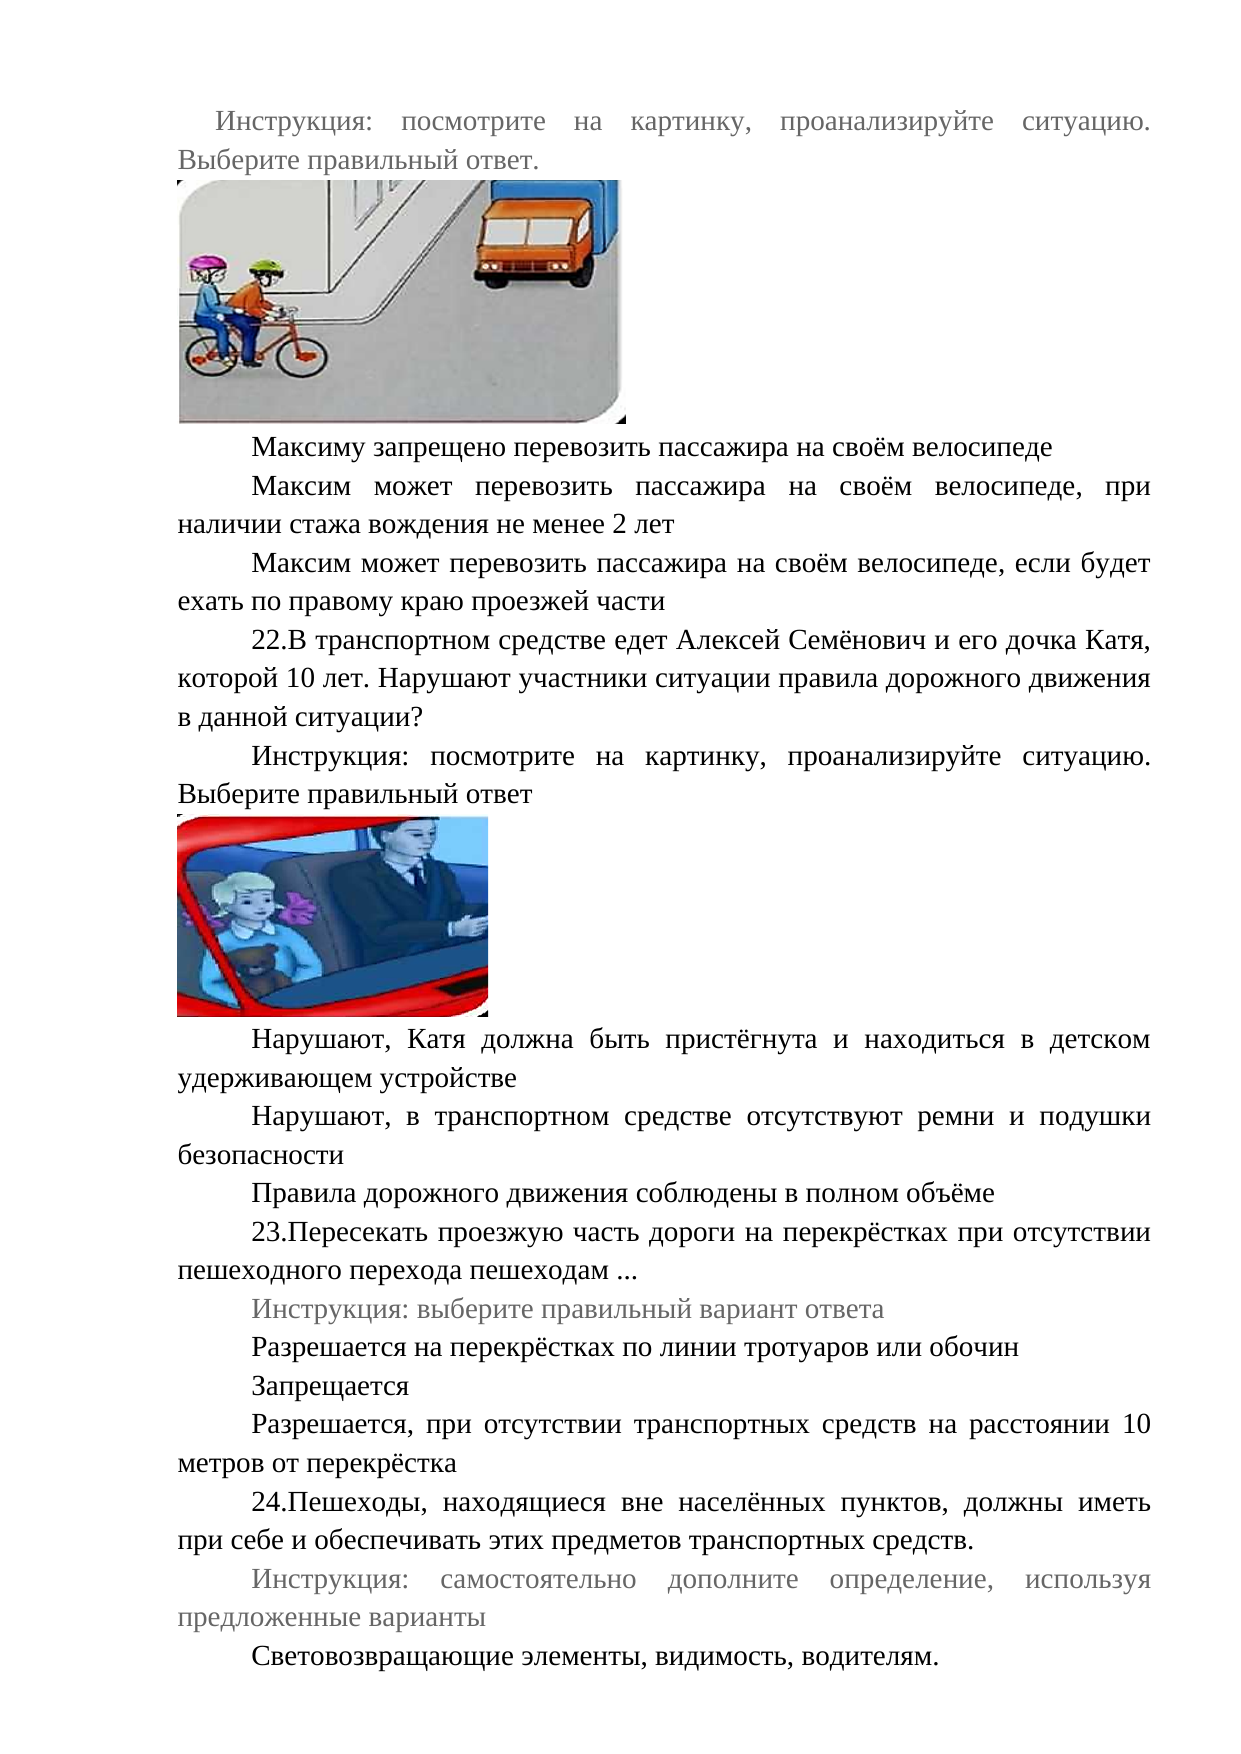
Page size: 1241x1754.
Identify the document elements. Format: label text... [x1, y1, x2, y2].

text Разрешается, при отсутствии транспортных средств на расстоянии 10 метров от перекрёстка [177, 1407, 1152, 1479]
text Инструкция: выберите правильный вариант ответа [177, 1291, 1152, 1324]
text Максим может перевозить пассажира на своём велосипеде, если будет ехать по правому краю проезжей части [177, 545, 1152, 617]
text Световозвращающие элементы, видимость, водителям. [177, 1638, 1152, 1671]
text Инструкция: посмотрите на картинку, проанализируйте ситуацию. Выберите правильный ответ. [177, 103, 1152, 176]
picture [177, 814, 489, 1017]
text Запрещается [177, 1368, 1152, 1402]
text Нарушают, Катя должна быть пристёгнута и находиться в детском удерживающем устройстве [177, 1021, 1152, 1093]
text Инструкция: самостоятельно дополните определение, используя предложенные варианты [177, 1561, 1152, 1633]
text Инструкция: посмотрите на картинку, проанализируйте ситуацию. Выберите правильный ответ [177, 738, 1152, 810]
text Максим может перевозить пассажира на своём велосипеде, при наличии стажа вождения не менее 2 лет [177, 468, 1152, 540]
text 23.Пересекать проезжую часть дороги на перекрёстках при отсутствии пешеходного перехода пешеходам ... [177, 1214, 1152, 1286]
picture [177, 180, 626, 424]
text 22.В транспортном средстве едет Алексей Семёнович и его дочка Катя, которой 10 лет. Нарушают участники ситуации правила дорожного движения в данной ситуации? [177, 622, 1152, 733]
text Максиму запрещено перевозить пассажира на своём велосипеде [177, 429, 1152, 463]
text Нарушают, в транспортном средстве отсутствуют ремни и подушки безопасности [177, 1098, 1152, 1170]
text Правила дорожного движения соблюдены в полном объёме [177, 1175, 1152, 1209]
text Разрешается на перекрёстках по линии тротуаров или обочин [177, 1329, 1152, 1363]
text 24.Пешеходы, находящиеся вне населённых пунктов, должны иметь при себе и обеспечивать этих предметов транспортных средств. [177, 1484, 1152, 1556]
